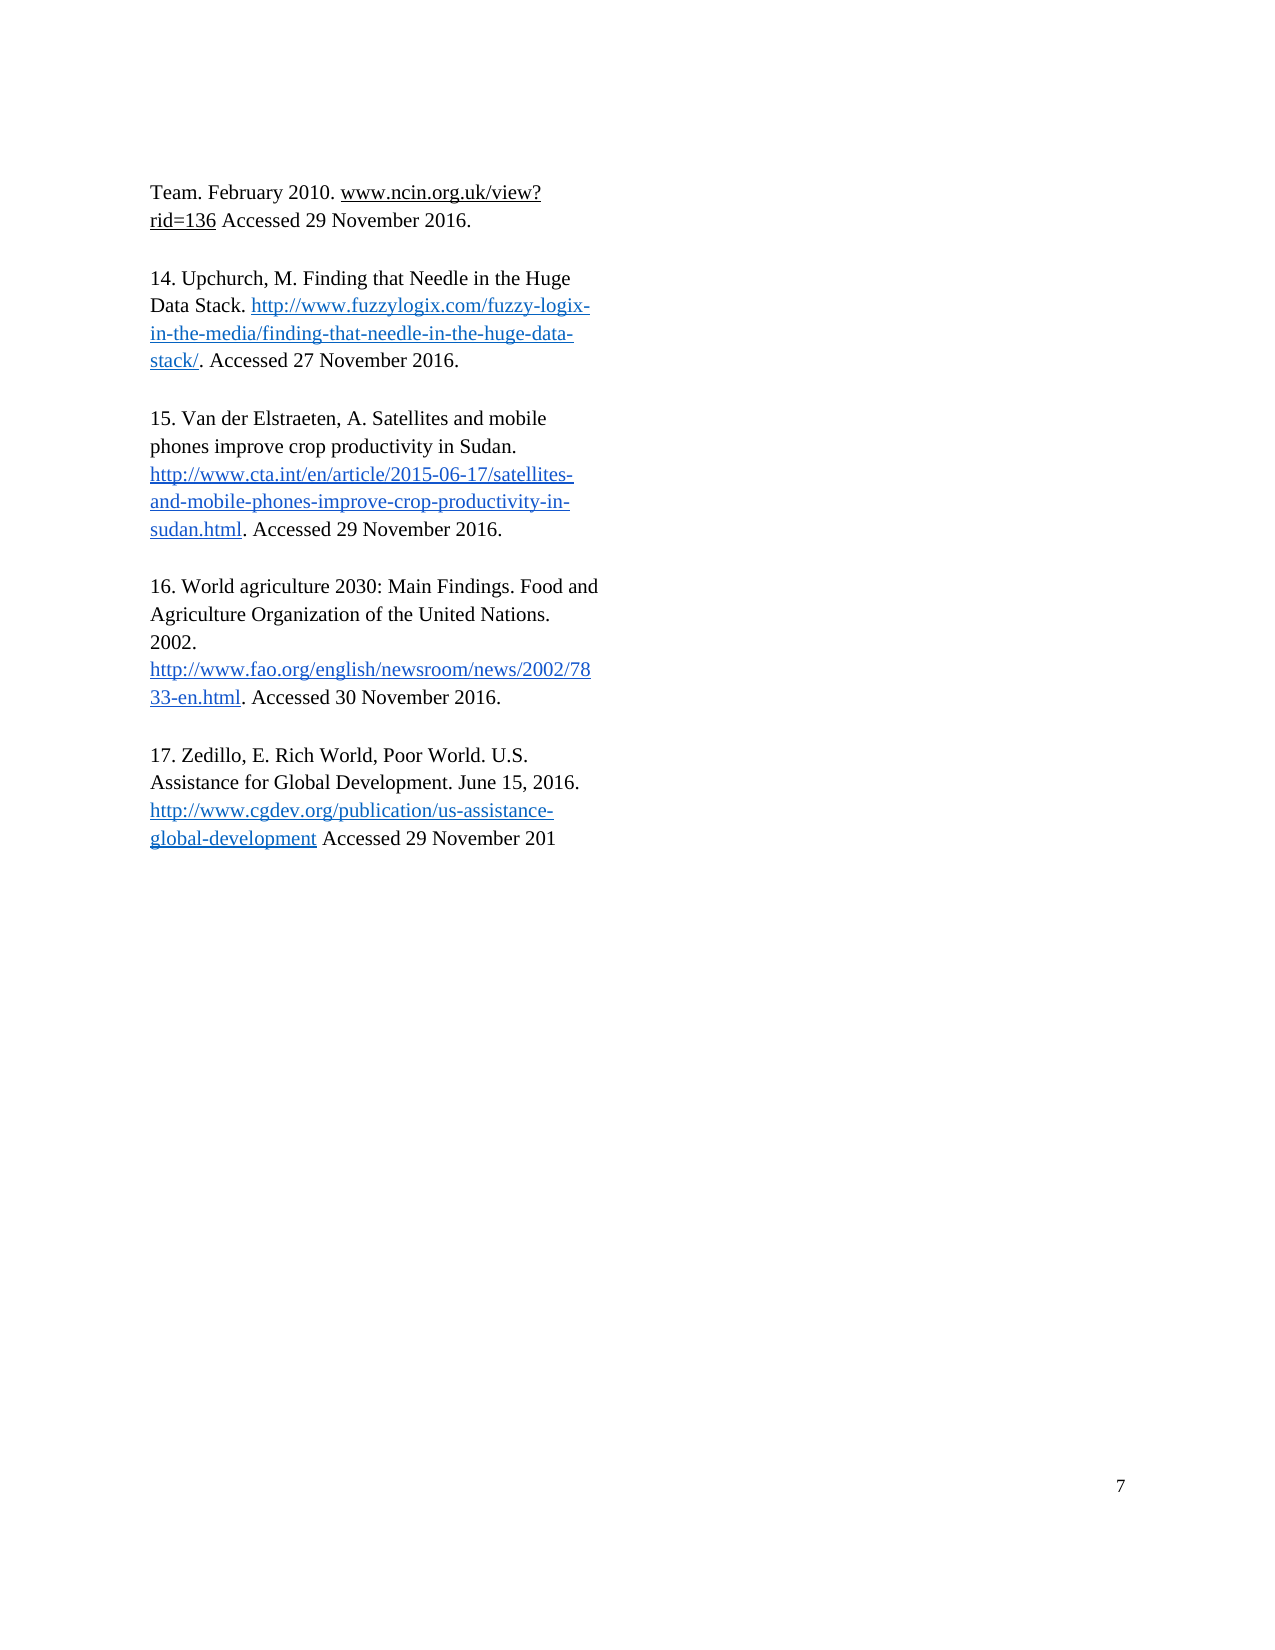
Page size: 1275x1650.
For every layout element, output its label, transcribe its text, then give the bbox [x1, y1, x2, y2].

text 15. Van der Elstraeten, A. Satellites and mobile phones improve crop productivity in Sudan. http://www.cta.int/en/article/2015-06-17/satellites-and-mobile-phones-improve-crop-productivity-in-sudan.html. Accessed 29 November 2016. [150, 406, 600, 541]
text 17. Zedillo, E. Rich World, Poor World. U.S. Assistance for Global Development. June 15, 2016. http://www.cgdev.org/publication/us-assistance-global-development Accessed 29 November 201 [150, 743, 600, 849]
text 14. Upchurch, M. Finding that Needle in the Huge Data Stack. http://www.fuzzylogix.com/fuzzy-logix-in-the-media/finding-that-needle-in-the-huge-data-stack/. Accessed 27 November 2016. [150, 266, 600, 372]
text 16. World agriculture 2030: Main Findings. Food and Agriculture Organization of the United Nations. 2002. http://www.fao.org/english/newsroom/news/2002/7833-en.html. Accessed 30 November 2016. [150, 574, 600, 709]
